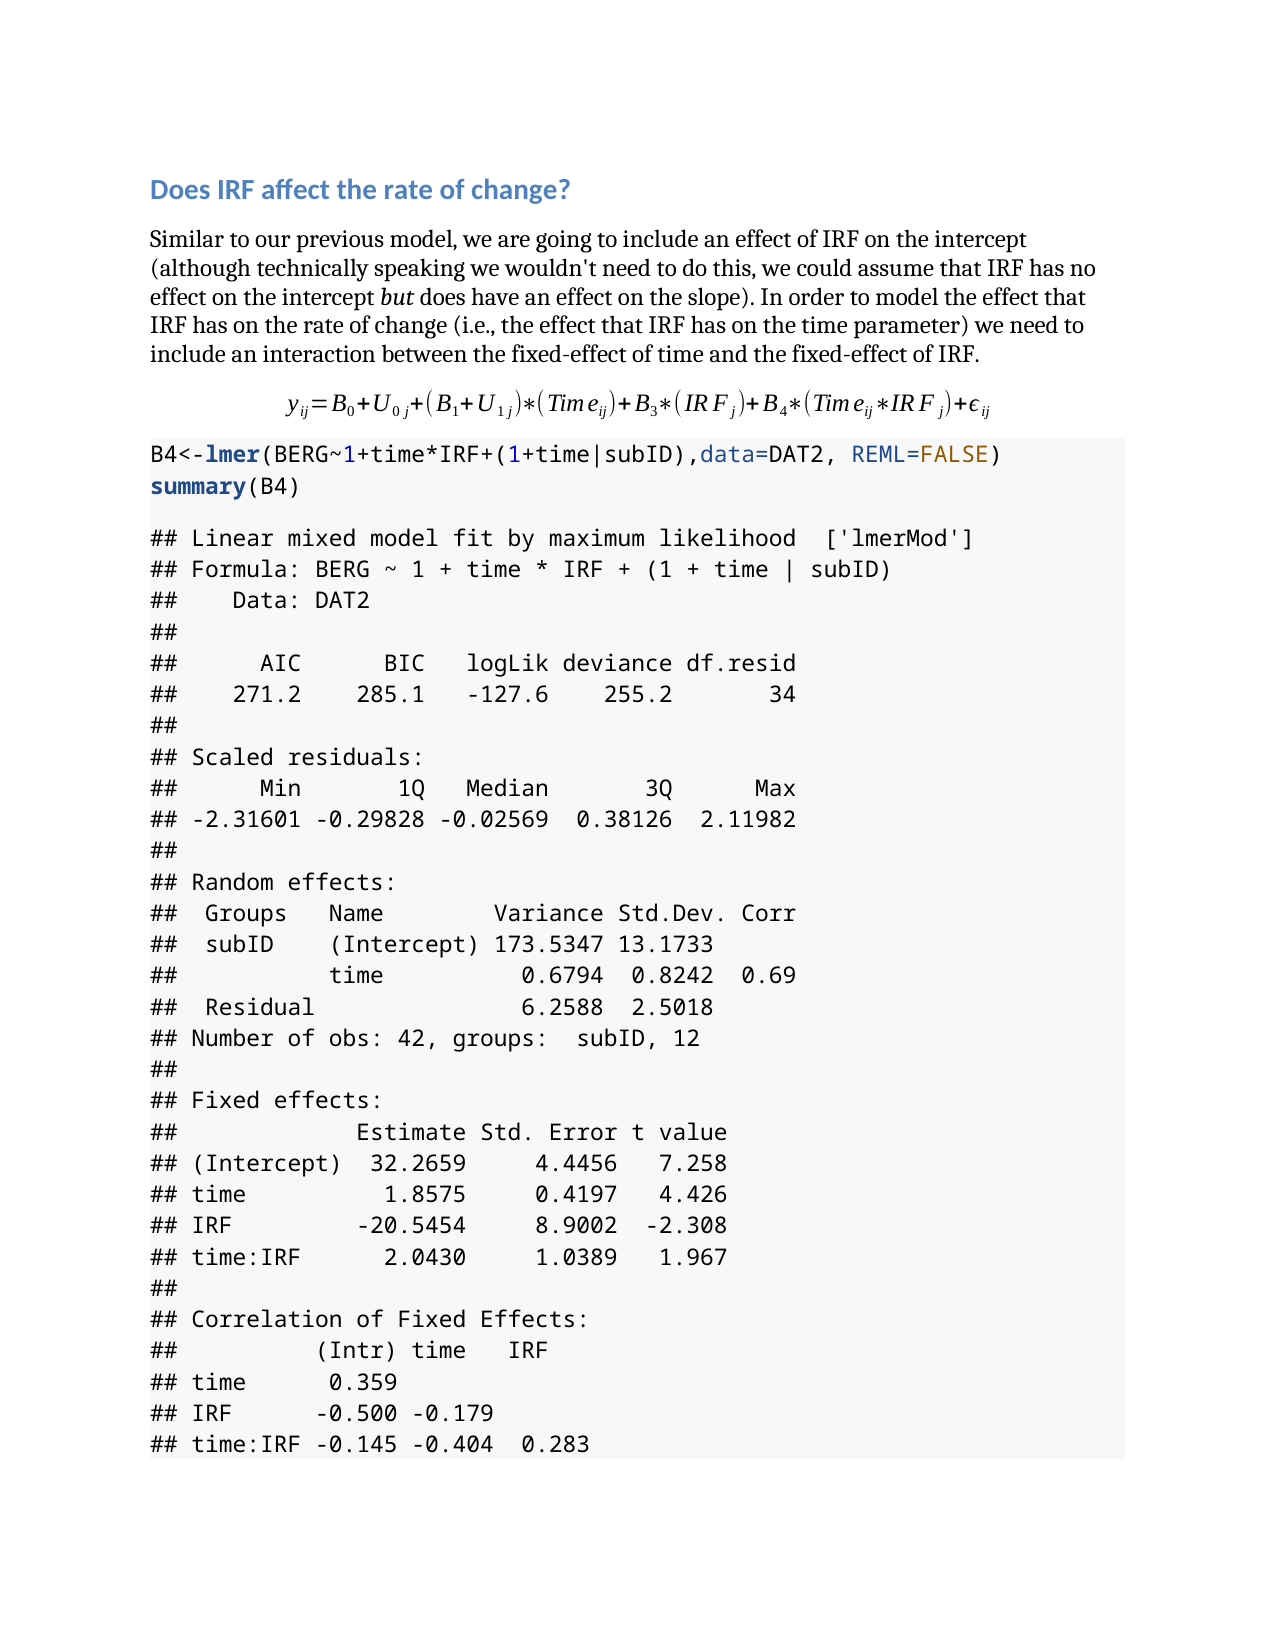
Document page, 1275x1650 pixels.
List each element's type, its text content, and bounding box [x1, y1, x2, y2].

subtitle Does IRF affect the rate of change? [150, 171, 1125, 206]
text B4<-lmer(BERG~1+time*IRF+(1+time|subID),data=DAT2, REML=FALSE) summary(B4) [150, 438, 1125, 501]
text Similar to our previous model, we are going to include an effect of IRF on the intercept (although technically speaking we wouldn't need to do this, we could assume that IRF has no effect on the intercept but does have an effect on the slope). In order to model the effect that IRF has on the rate of change (i.e., the effect that IRF has on the time parameter) we need to include an interaction between the fixed-effect of time and the fixed-effect of IRF. [150, 225, 1125, 369]
text ## Linear mixed model fit by maximum likelihood ['lmerMod'] ## Formula: BERG ~ 1 + time * IRF + (1 + time | subID) ## Data: DAT2 ## ## AIC BIC logLik deviance df.resid ## 271.2 285.1 -127.6 255.2 34 ## ## Scaled residuals: ## Min 1Q Median 3Q Max ## -2.31601 -0.29828 -0.02569 0.38126 2.11982 ## ## Random effects: ## Groups Name Variance Std.Dev. Corr ## subID (Intercept) 173.5347 13.1733 ## time 0.6794 0.8242 0.69 ## Residual 6.2588 2.5018 ## Number of obs: 42, groups: subID, 12 ## ## Fixed effects: ## Estimate Std. Error t value ## (Intercept) 32.2659 4.4456 7.258 ## time 1.8575 0.4197 4.426 ## IRF -20.5454 8.9002 -2.308 ## time:IRF 2.0430 1.0389 1.967 ## ## Correlation of Fixed Effects: ## (Intr) time IRF ## time 0.359 ## IRF -0.500 -0.179 ## time:IRF -0.145 -0.404 0.283 [150, 522, 1125, 1459]
